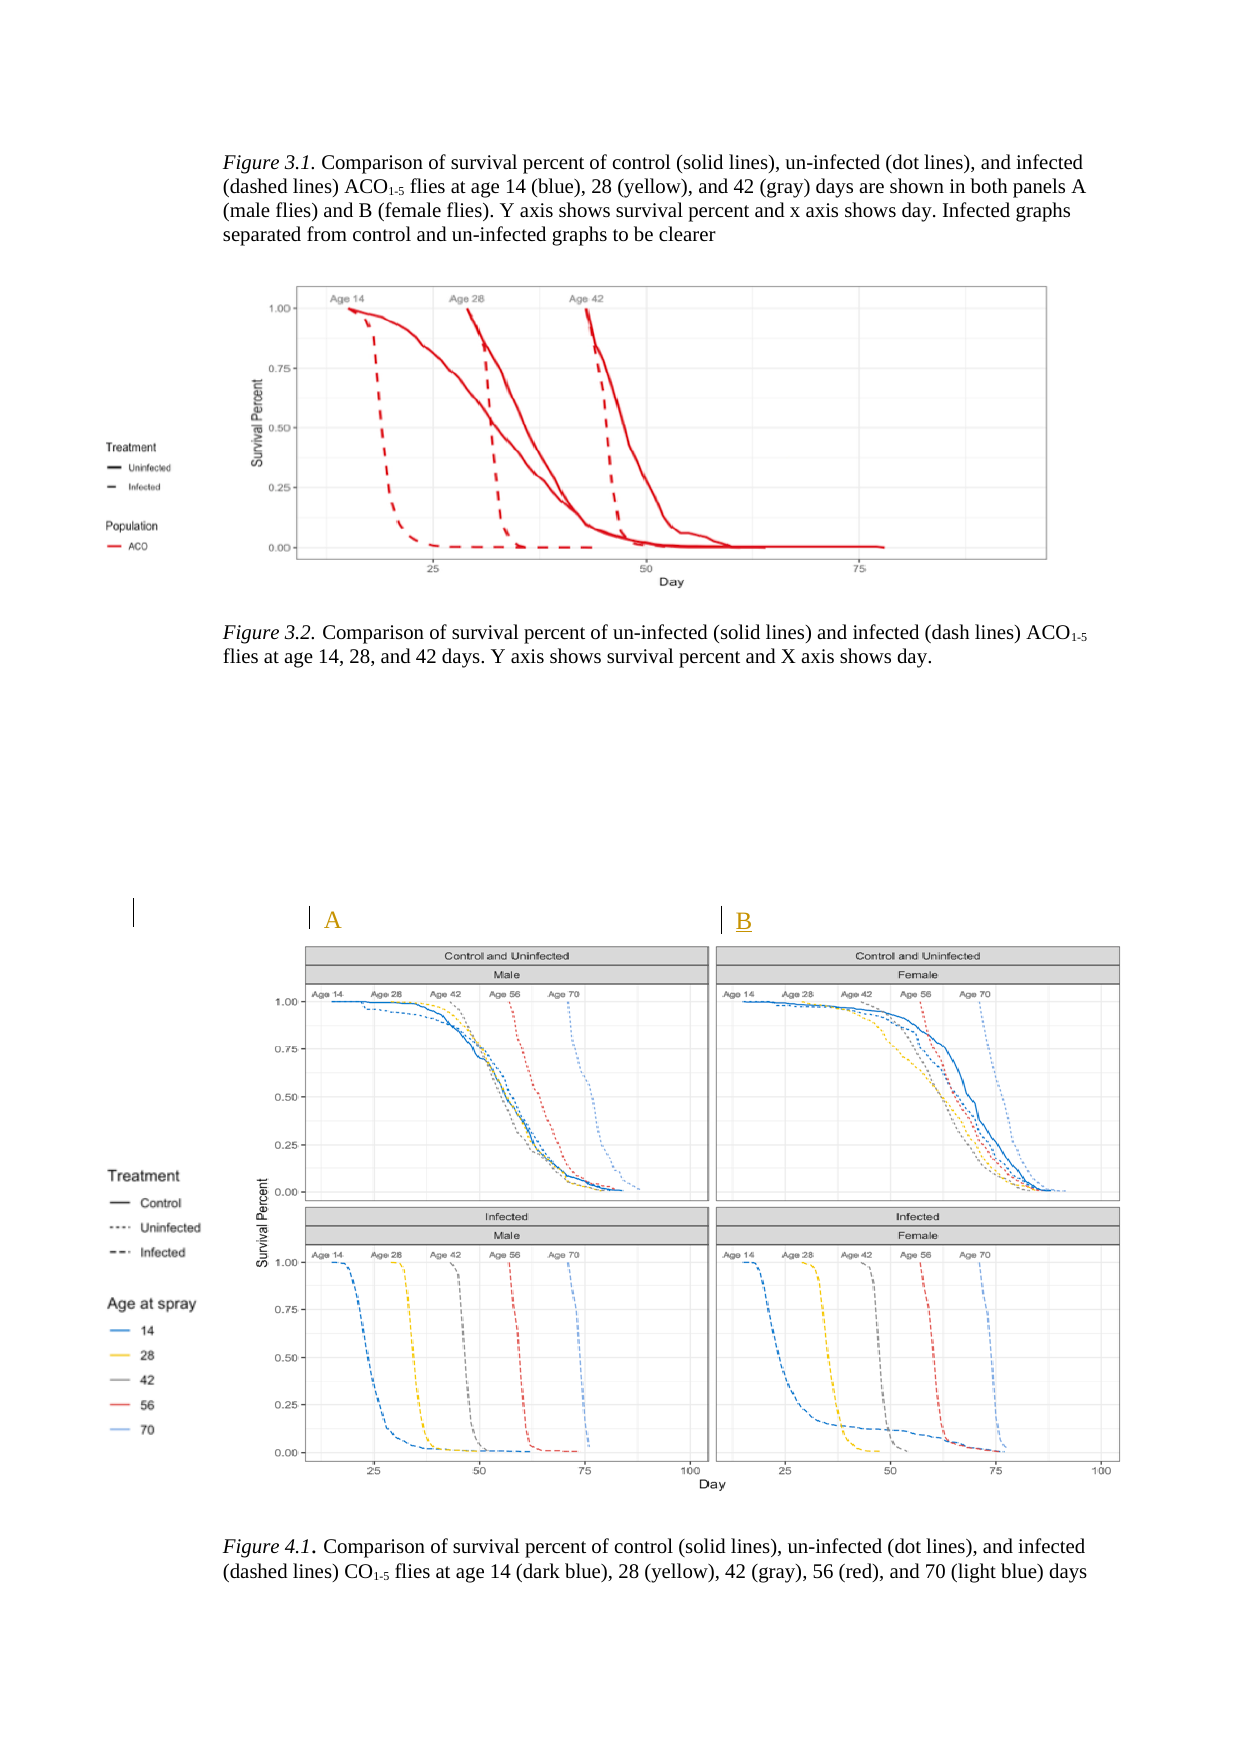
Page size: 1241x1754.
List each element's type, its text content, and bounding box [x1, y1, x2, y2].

picture [233, 935, 1134, 1493]
picture [102, 438, 174, 561]
picture [102, 1161, 205, 1462]
picture [232, 270, 1058, 607]
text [223, 1531, 1090, 1583]
text Figure 3.2. Comparison of survival percent of un-infected (solid lines) and infected (dash lines) ACO1-5 flies at age 14, 28, and 42 days. Y axis shows survival percent and X axis shows day. [223, 620, 1090, 668]
text Figure 3.1. Comparison of survival percent of control (solid lines), un-infected (dot lines), and infected (dashed lines) ACO1-5 flies at age 14 (blue), 28 (yellow), and 42 (gray) days are shown in both panels A (male flies) and B (female flies). Y axis shows survival percent and x axis shows day. Infected graphs separated from control and un-infected graphs to be clearer [223, 150, 1090, 246]
